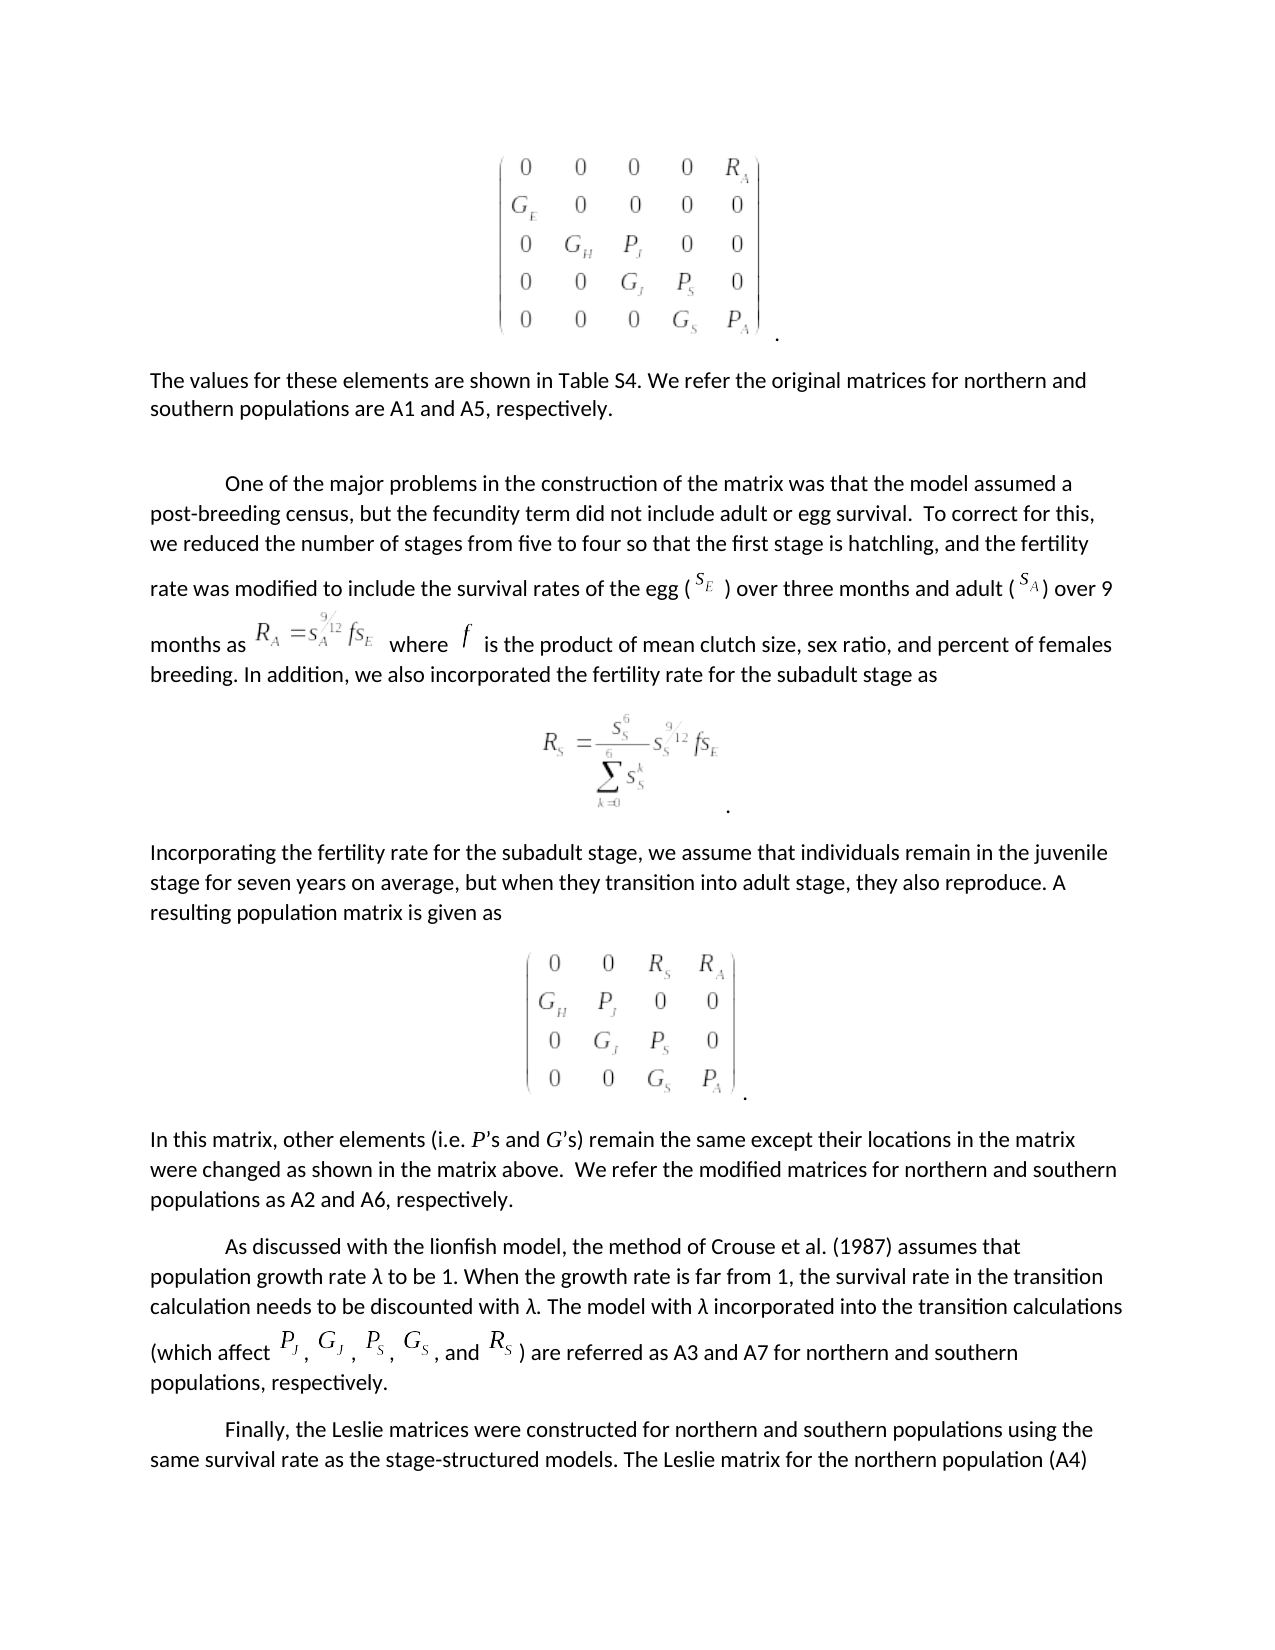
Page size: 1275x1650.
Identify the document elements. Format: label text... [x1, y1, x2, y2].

text . [150, 150, 1125, 347]
text As discussed with the lionfish model, the method of Crouse et al. (1987) assumes that population growth rate λ to be 1. When the growth rate is far from 1, the survival rate in the transition calculation needs to be discounted with λ. The model with λ incorporated into the transition calculations (which affect , , , , and ) are referred as A3 and A7 for northern and southern populations, respectively. [150, 1232, 1125, 1396]
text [150, 1415, 1125, 1473]
text The values for these elements are shown in Table S4. We refer the original matrices for northern and southern populations are A1 and A5, respectively. [150, 366, 1125, 422]
text In this matrix, other elements (i.e. P’s and G’s) remain the same except their locations in the matrix were changed as shown in the matrix above. We refer the modified matrices for northern and southern populations as A2 and A6, respectively. [150, 1125, 1125, 1213]
text . [150, 707, 1125, 819]
text Incorporating the fertility rate for the subadult stage, we assume that individuals remain in the juvenile stage for seven years on average, but when they transition into adult stage, they also reproduce. A resulting population matrix is given as [150, 838, 1125, 926]
text . [150, 945, 1125, 1106]
text One of the major problems in the construction of the matrix was that the model assumed a post-breeding census, but the fecundity term did not include adult or egg survival. To correct for this, we reduced the number of stages from five to four so that the first stage is hatchling, and the fertility rate was modified to include the survival rates of the egg ( ) over three months and adult () over 9 months as where is the product of mean clutch size, sex ratio, and percent of females breeding. In addition, we also incorporated the fertility rate for the subadult stage as [150, 469, 1125, 688]
